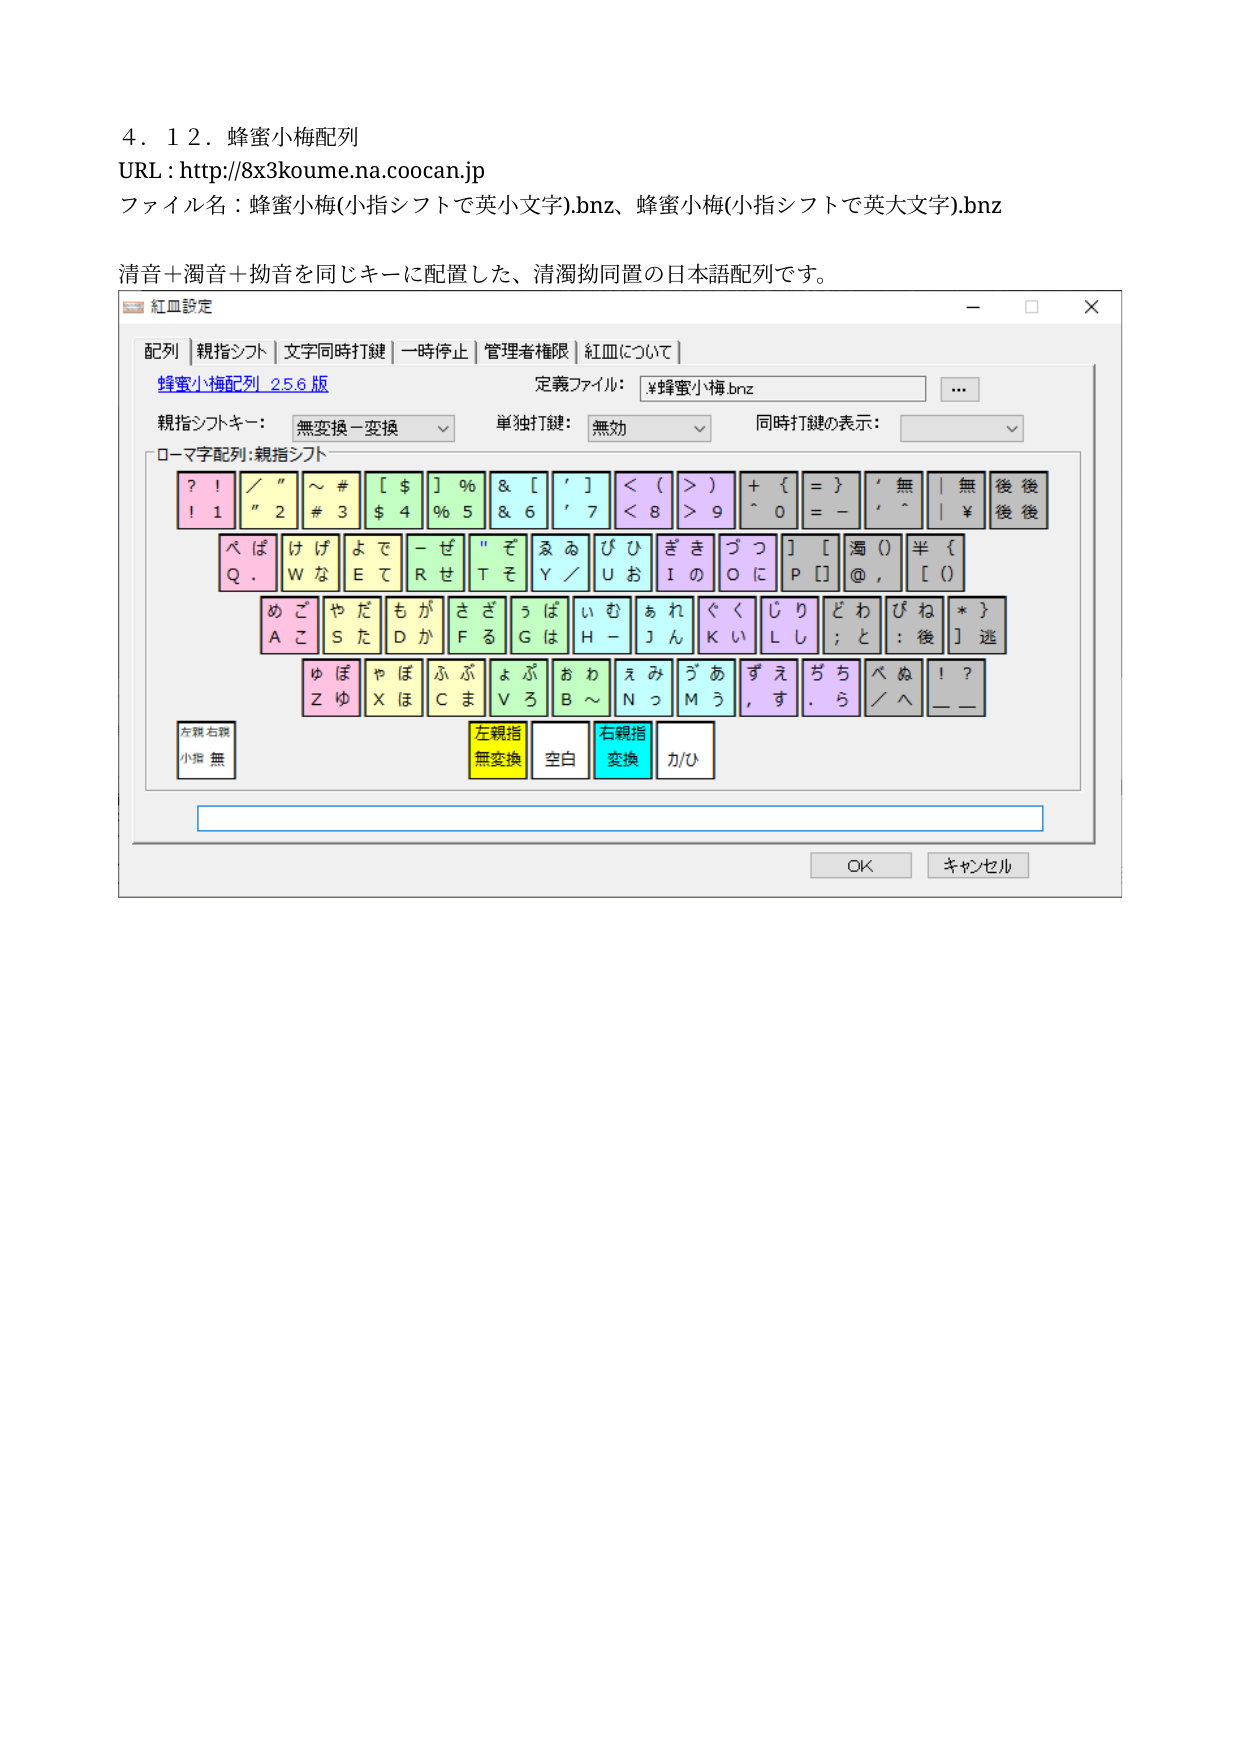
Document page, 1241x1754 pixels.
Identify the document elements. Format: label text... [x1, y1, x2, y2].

picture [118, 290, 1123, 898]
text 清音＋濁音＋拗音を同じキーに配置した、清濁拗同置の日本語配列です。 [118, 256, 1122, 290]
text ファイル名：蜂蜜小梅(小指シフトで英小文字).bnz、蜂蜜小梅(小指シフトで英大文字).bnz [118, 187, 1122, 221]
text ４．１２．蜂蜜小梅配列 [118, 118, 1122, 153]
text URL : http://8x3koume.na.coocan.jp [118, 153, 1122, 187]
